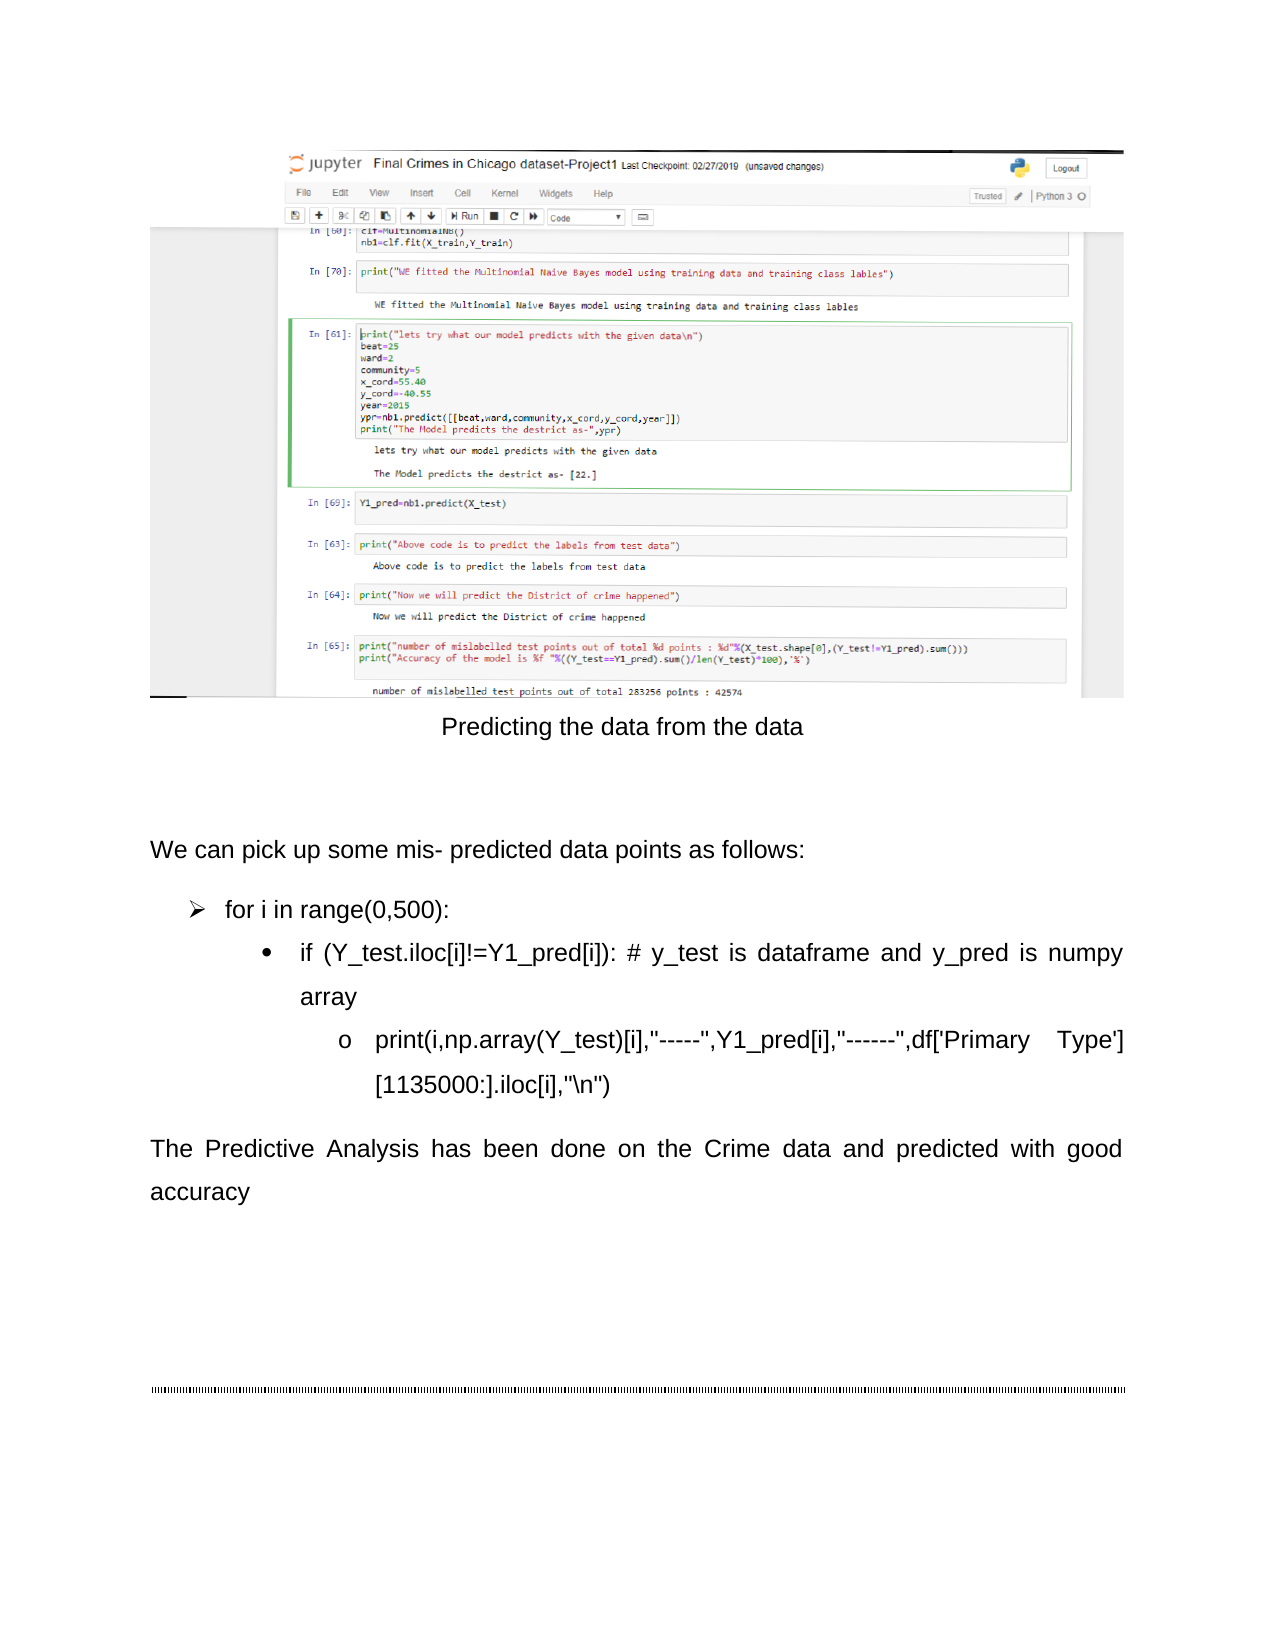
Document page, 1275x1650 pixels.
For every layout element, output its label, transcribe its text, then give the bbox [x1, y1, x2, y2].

text The Predictive Analysis has been done on the Crime data and predicted with good accuracy [150, 1134, 1125, 1206]
list for i in range(0,500): [187, 895, 1125, 924]
list if (Y_test.iloc[i]!=Y1_pred[i]): # y_test is dataframe and y_pred is numpy array [262, 938, 1125, 1010]
list Predicting the data from the data [150, 711, 1125, 740]
list print(i,np.array(Y_test)[i],"-----",Y1_pred[i],"------",df['Primary Type'][1135000:].iloc[i],"\n") [337, 1024, 1125, 1099]
text We can pick up some mis- predicted data points as follows: [150, 835, 1125, 864]
picture [150, 150, 1124, 698]
